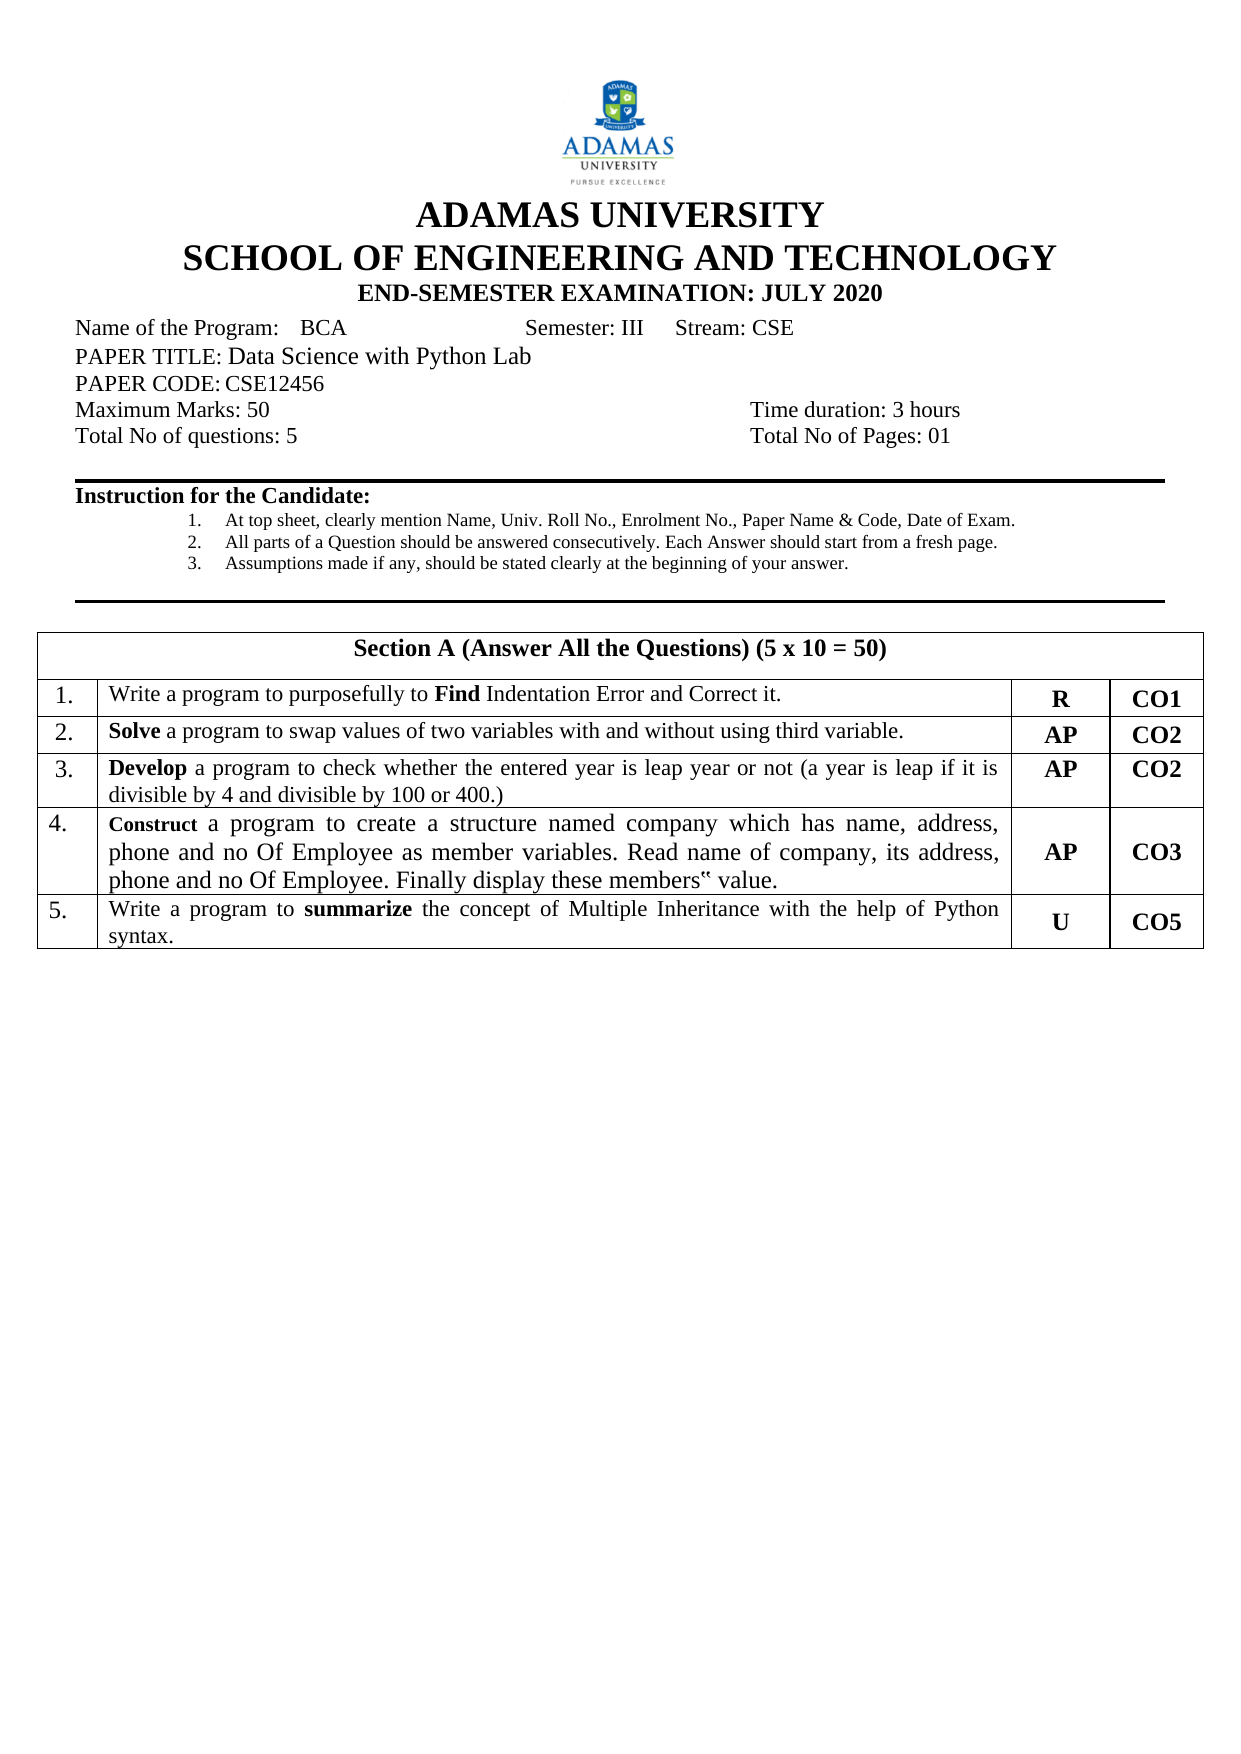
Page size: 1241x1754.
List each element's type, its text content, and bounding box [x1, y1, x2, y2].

text Maximum Marks: 50 Time duration: 3 hours [75, 396, 1165, 422]
text PAPER CODE: CSE12456 [75, 369, 1165, 396]
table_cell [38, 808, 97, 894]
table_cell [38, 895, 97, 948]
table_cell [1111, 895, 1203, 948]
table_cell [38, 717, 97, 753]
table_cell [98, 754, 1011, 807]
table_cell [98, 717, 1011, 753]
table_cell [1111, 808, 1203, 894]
text ADAMAS UNIVERSITY [75, 192, 1165, 235]
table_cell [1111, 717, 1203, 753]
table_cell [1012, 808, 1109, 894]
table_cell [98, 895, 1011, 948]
text PAPER TITLE: Data Science with Python Lab [75, 341, 1165, 369]
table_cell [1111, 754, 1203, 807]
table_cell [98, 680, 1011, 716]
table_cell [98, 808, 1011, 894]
text SCHOOL OF ENGINEERING AND TECHNOLOGY [75, 235, 1165, 278]
text Name of the Program: BCA Semester: III Stream: CSE [75, 314, 1165, 341]
picture [561, 75, 680, 193]
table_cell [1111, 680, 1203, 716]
list Assumptions made if any, should be stated clearly at the beginning of your answer. [187, 552, 1165, 574]
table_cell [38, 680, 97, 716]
text END-SEMESTER EXAMINATION: JULY 2020 [75, 278, 1165, 307]
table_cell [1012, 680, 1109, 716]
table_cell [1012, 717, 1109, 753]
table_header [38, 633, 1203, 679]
text Total No of questions: 5 Total No of Pages: 01 [75, 422, 1165, 449]
list All parts of a Question should be answered consecutively. Each Answer should start from a fresh page. [187, 531, 1165, 552]
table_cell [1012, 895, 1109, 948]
list At top sheet, clearly mention Name, Univ. Roll No., Enrolment No., Paper Name & Code, Date of Exam. [187, 509, 1165, 531]
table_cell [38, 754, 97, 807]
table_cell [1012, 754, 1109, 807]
text Instruction for the Candidate: [75, 483, 1165, 509]
